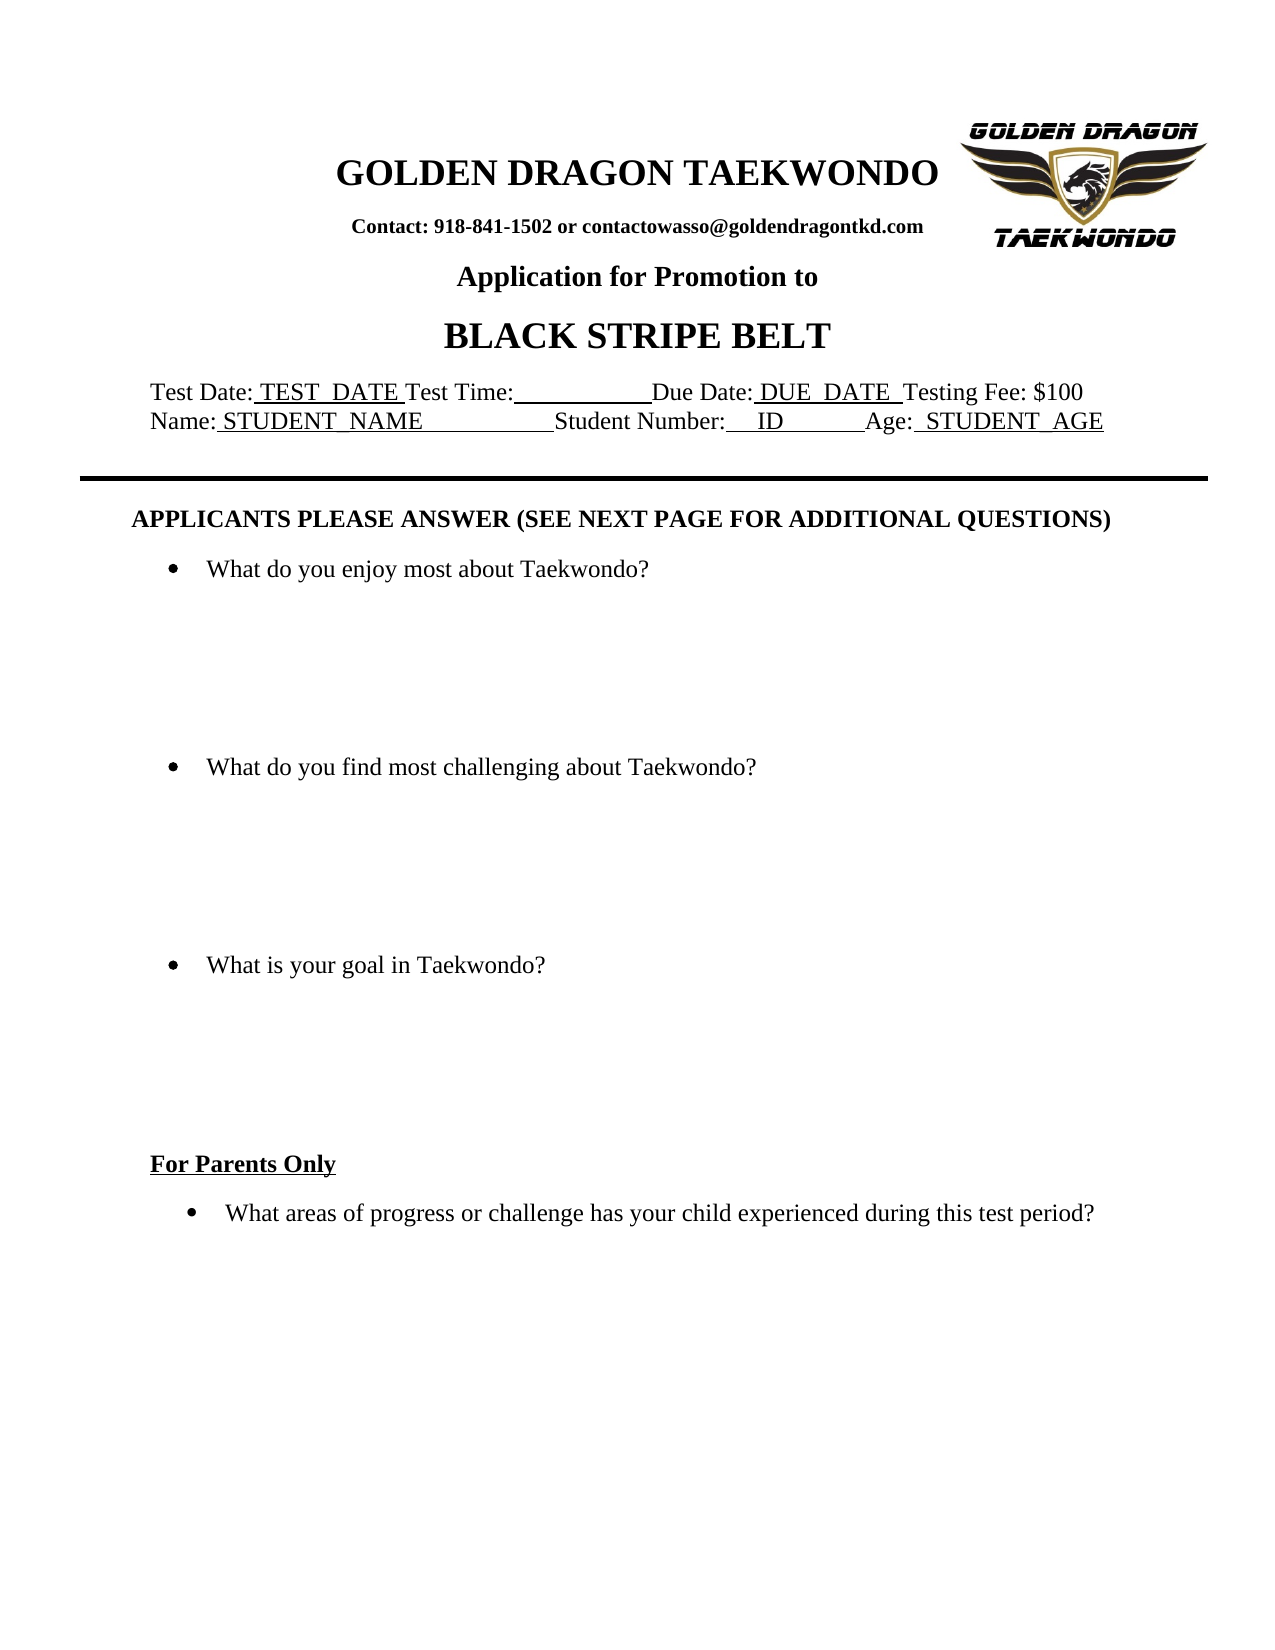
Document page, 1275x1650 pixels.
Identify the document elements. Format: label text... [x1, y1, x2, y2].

text Contact: 918-841-1502 or contactowasso@goldendragontkd.com [150, 214, 1125, 238]
list What do you enjoy most about Taekwondo? [169, 554, 1144, 583]
text APPLICANTS PLEASE ANSWER (SEE NEXT PAGE FOR ADDITIONAL QUESTIONS) [131, 504, 1144, 533]
list What do you find most challenging about Taekwondo? [169, 752, 1144, 781]
text BLACK STRIPE BELT [150, 313, 1125, 356]
text GOLDEN DRAGON TAEKWONDO [150, 150, 1125, 193]
text Name: STUDENT_NAME Student Number: ID Age: STUDENT_AGE [150, 406, 1125, 435]
list What is your goal in Taekwondo? [169, 951, 1144, 979]
text Application for Promotion to [150, 259, 1125, 292]
picture [956, 117, 1212, 252]
text Test Date: TEST_DATE Test Time: Due Date: DUE_DATE Testing Fee: $100 [150, 377, 1125, 406]
list What areas of progress or challenge has your child experienced during this test period? [187, 1198, 1144, 1227]
text For Parents Only [150, 1149, 1144, 1178]
